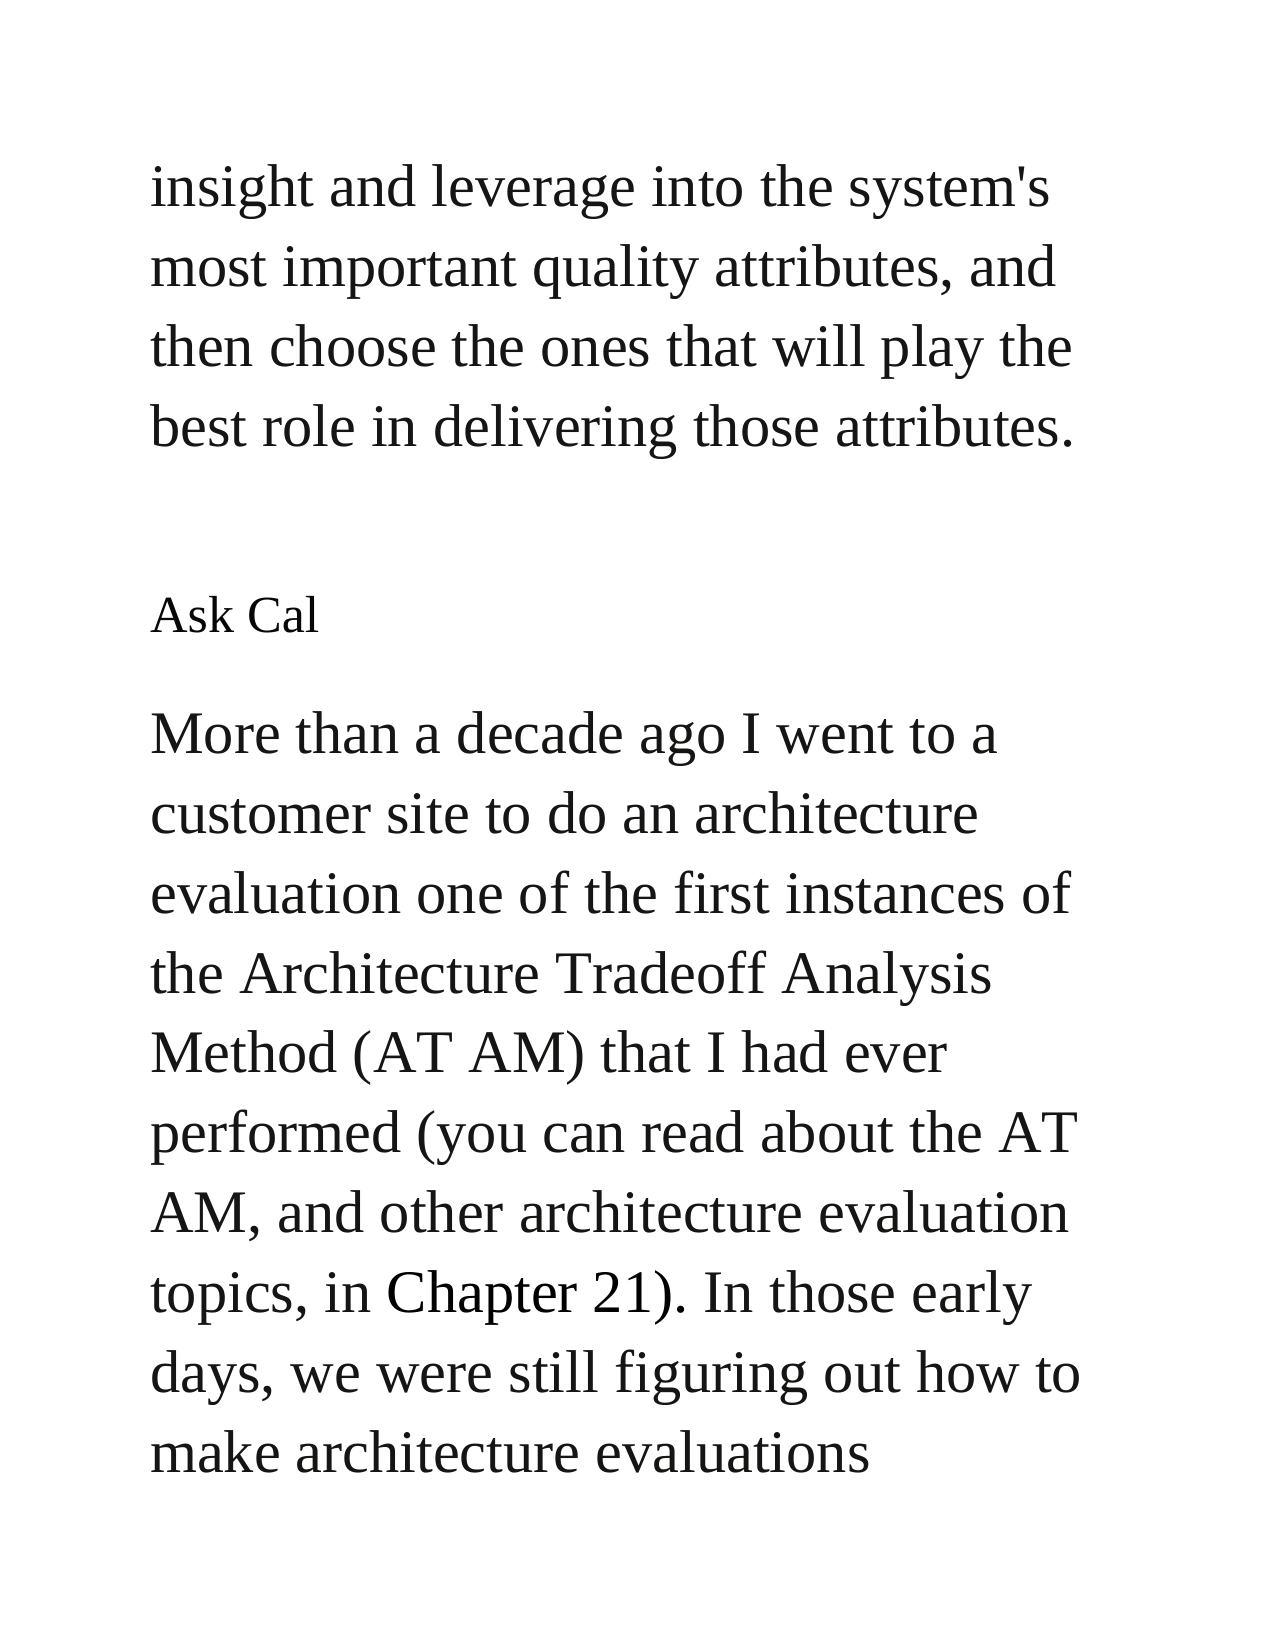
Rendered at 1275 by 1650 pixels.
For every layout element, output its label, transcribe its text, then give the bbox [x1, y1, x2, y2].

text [150, 150, 1125, 459]
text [150, 697, 1125, 1485]
text Ask Cal [150, 584, 1125, 644]
